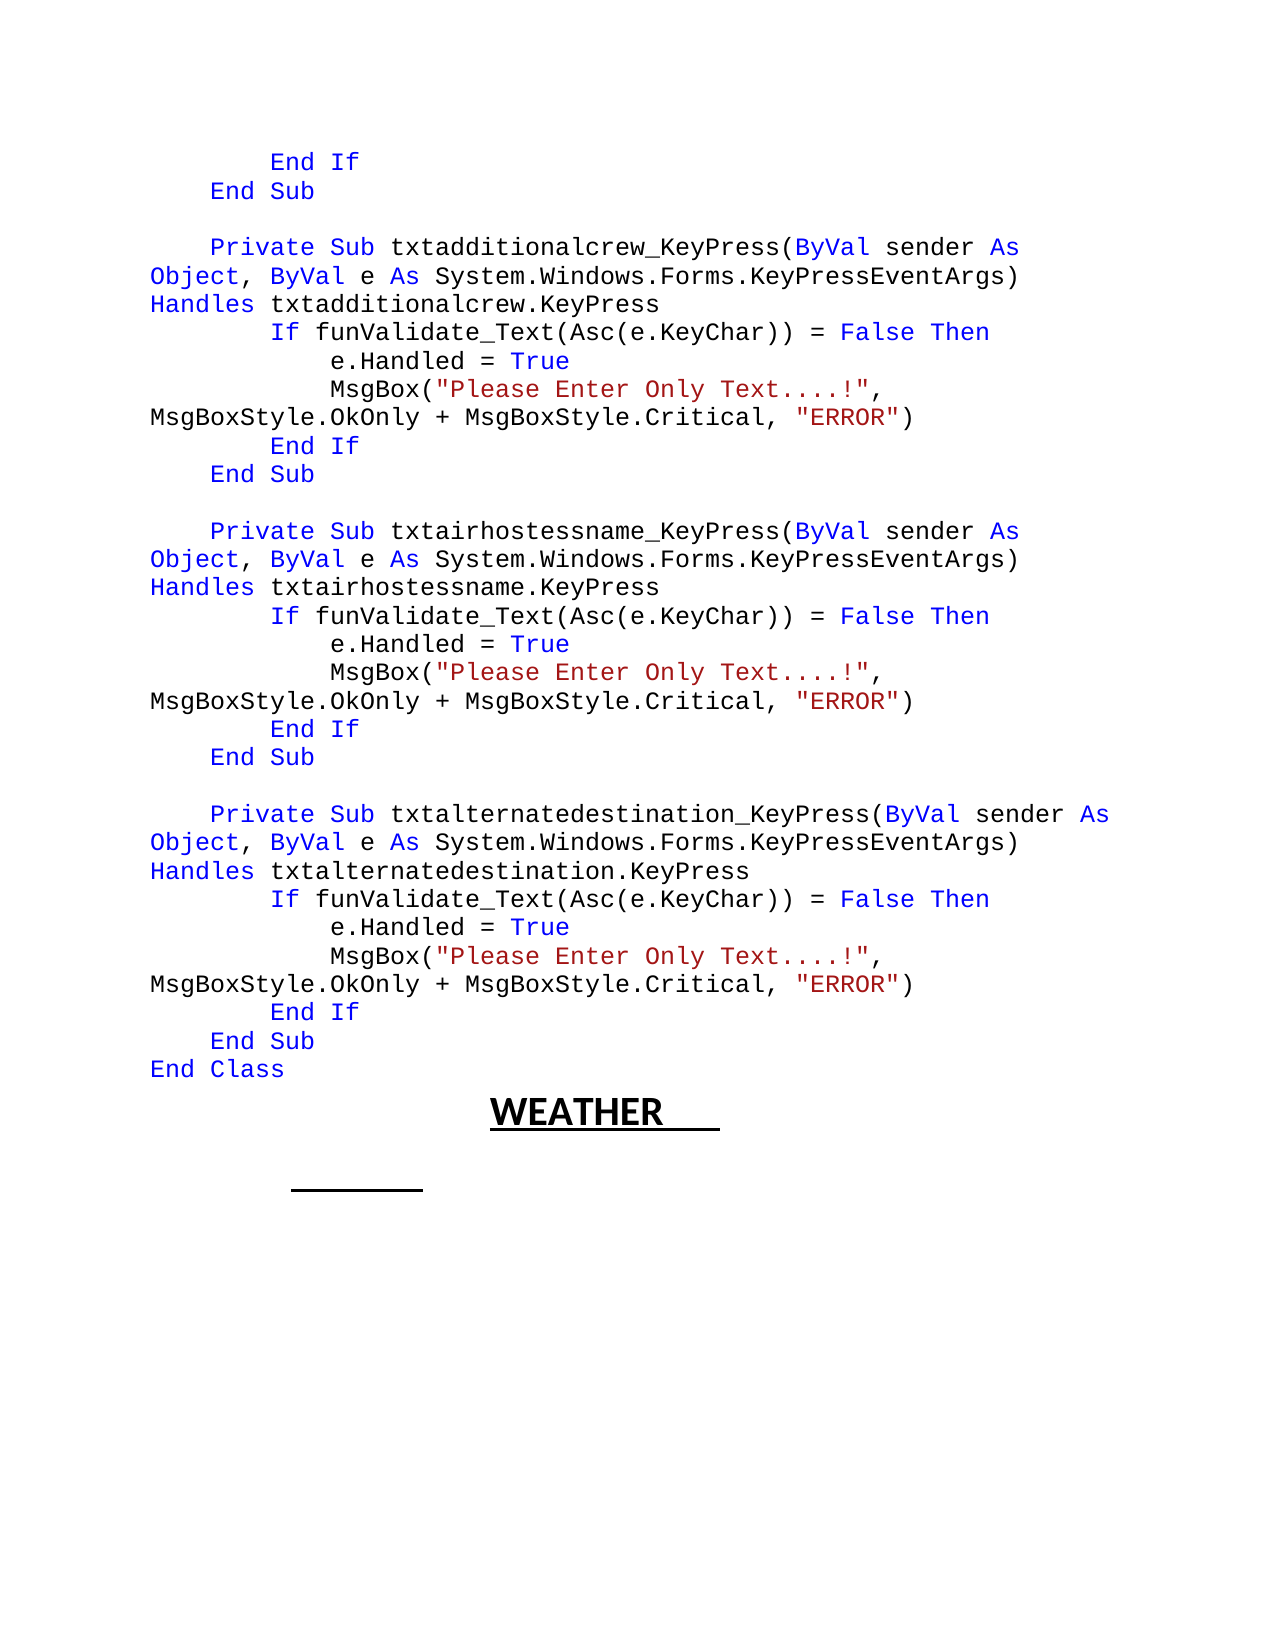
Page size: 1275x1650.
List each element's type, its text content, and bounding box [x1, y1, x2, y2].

text End Sub [150, 1028, 1125, 1057]
text Private Sub txtadditionalcrew_KeyPress(ByVal sender As Object, ByVal e As System.Windows.Forms.KeyPressEventArgs) Handles txtadditionalcrew.KeyPress [150, 235, 1125, 320]
text MsgBox("Please Enter Only Text....!", MsgBoxStyle.OkOnly + MsgBoxStyle.Critical, "ERROR") [150, 660, 1125, 717]
text End Class [150, 1057, 1125, 1085]
text End Sub [150, 462, 1125, 490]
text e.Handled = True [150, 632, 1125, 660]
text e.Handled = True [150, 915, 1125, 943]
text End Sub [150, 745, 1125, 773]
text End If [150, 717, 1125, 745]
text Private Sub txtairhostessname_KeyPress(ByVal sender As Object, ByVal e As System.Windows.Forms.KeyPressEventArgs) Handles txtairhostessname.KeyPress [150, 518, 1125, 603]
text If funValidate_Text(Asc(e.KeyChar)) = False Then [150, 887, 1125, 915]
text If funValidate_Text(Asc(e.KeyChar)) = False Then [150, 320, 1125, 348]
text End If [150, 433, 1125, 462]
text MsgBox("Please Enter Only Text....!", MsgBoxStyle.OkOnly + MsgBoxStyle.Critical, "ERROR") [150, 377, 1125, 433]
text MsgBox("Please Enter Only Text....!", MsgBoxStyle.OkOnly + MsgBoxStyle.Critical, "ERROR") [150, 943, 1125, 1000]
text End Sub [150, 178, 1125, 207]
text End If [150, 1000, 1125, 1028]
text End If [150, 150, 1125, 178]
text WEATHER [150, 1085, 1125, 1136]
text If funValidate_Text(Asc(e.KeyChar)) = False Then [150, 603, 1125, 632]
text Private Sub txtalternatedestination_KeyPress(ByVal sender As Object, ByVal e As System.Windows.Forms.KeyPressEventArgs) Handles txtalternatedestination.KeyPress [150, 802, 1125, 887]
text e.Handled = True [150, 348, 1125, 377]
